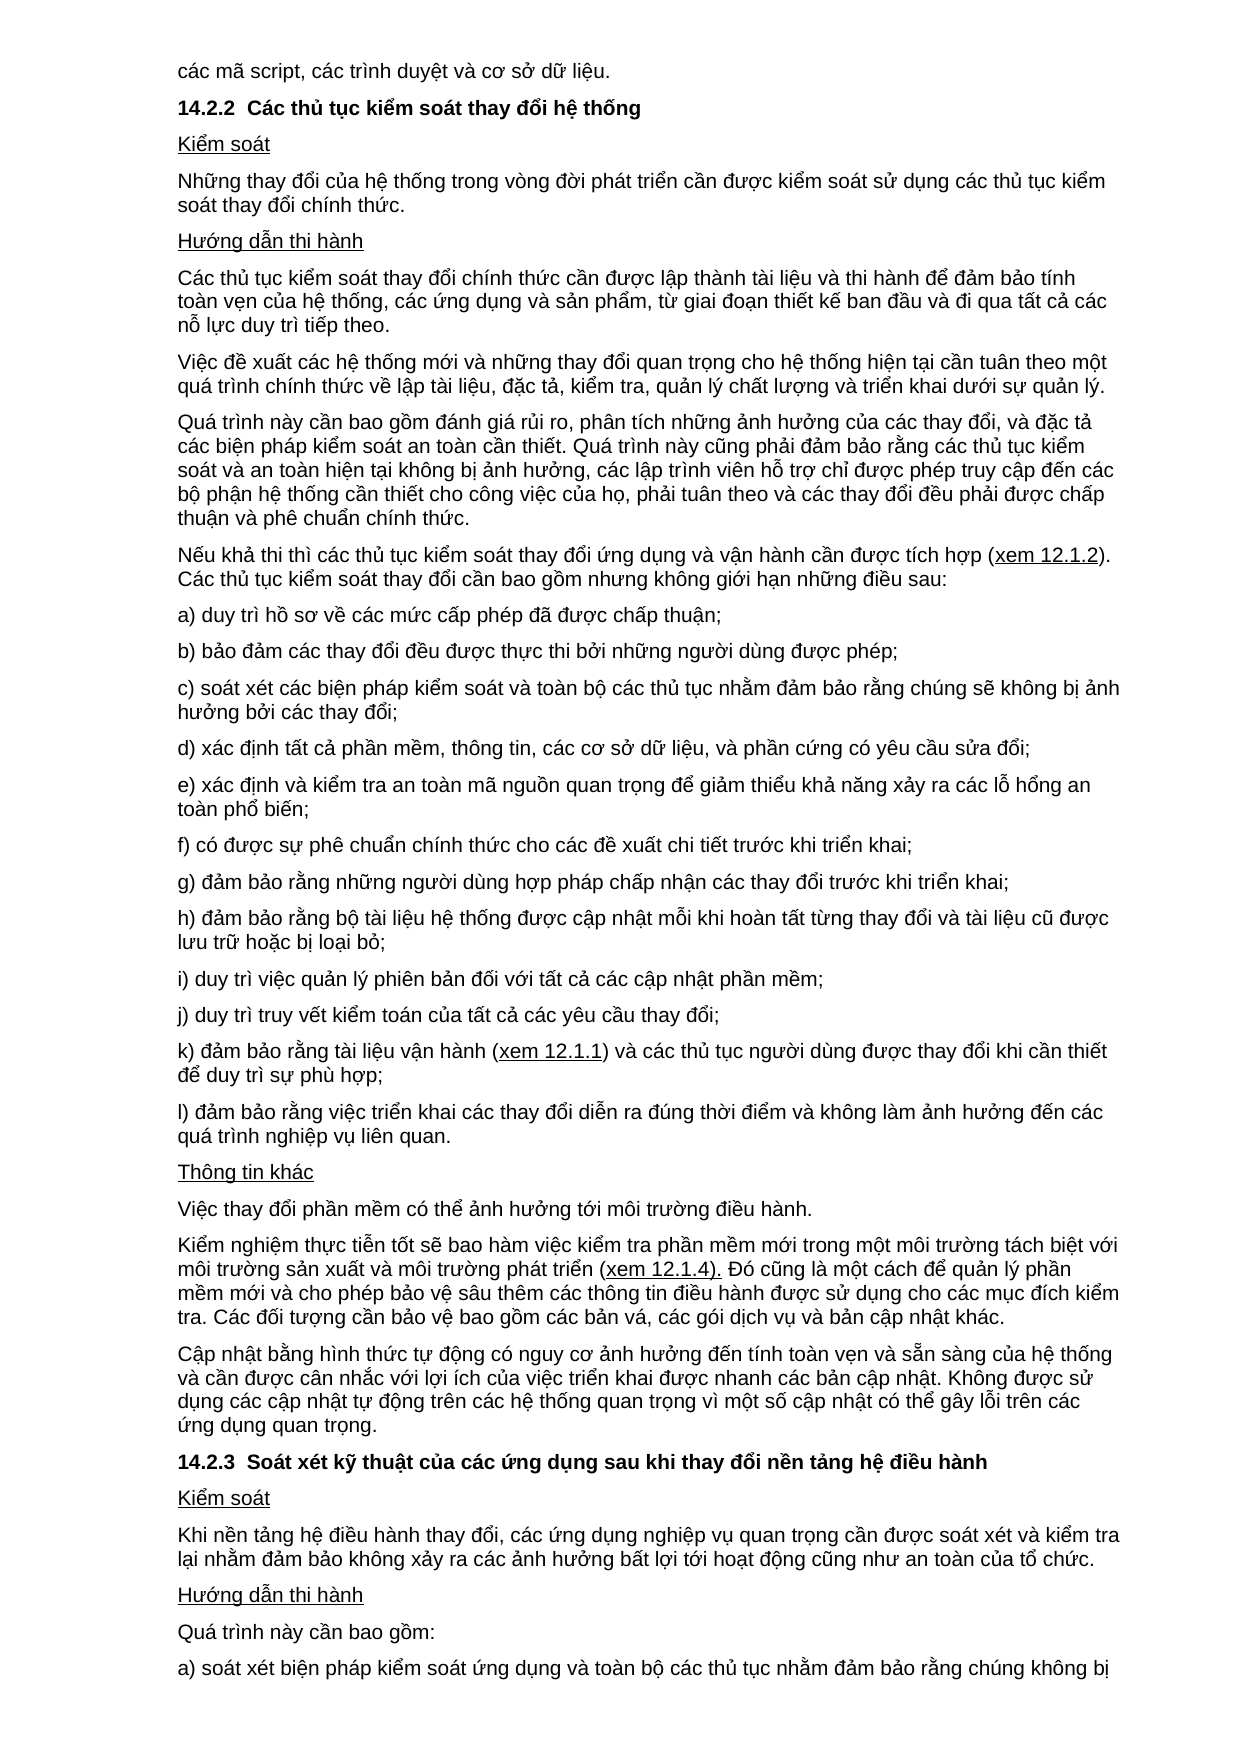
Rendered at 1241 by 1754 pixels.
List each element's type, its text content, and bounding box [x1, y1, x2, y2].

text Nếu khả thi thì các thủ tục kiểm soát thay đổi ứng dụng và vận hành cần được tích hợp (xem 12.1.2). Các thủ tục kiểm soát thay đổi cần bao gồm nhưng không giới hạn những điều sau: [177, 542, 1122, 590]
text i) duy trì việc quản lý phiên bản đối với tất cả các cập nhật phần mềm; [177, 966, 1122, 990]
text Khi nền tảng hệ điều hành thay đổi, các ứng dụng nghiệp vụ quan trọng cần được soát xét và kiểm tra lại nhằm đảm bảo không xảy ra các ảnh hưởng bất lợi tới hoạt động cũng như an toàn của tổ chức. [177, 1523, 1122, 1571]
text Những thay đổi của hệ thống trong vòng đời phát triển cần được kiểm soát sử dụng các thủ tục kiểm soát thay đổi chính thức. [177, 168, 1122, 216]
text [177, 59, 1122, 83]
text Quá trình này cần bao gồm đánh giá rủi ro, phân tích những ảnh hưởng của các thay đổi, và đặc tả các biện pháp kiểm soát an toàn cần thiết. Quá trình này cũng phải đảm bảo rằng các thủ tục kiểm soát và an toàn hiện tại không bị ảnh hưởng, các lập trình viên hỗ trợ chỉ được phép truy cập đến các bộ phận hệ thống cần thiết cho công việc của họ, phải tuân theo và các thay đổi đều phải được chấp thuận và phê chuẩn chính thức. [177, 410, 1122, 530]
text k) đảm bảo rằng tài liệu vận hành (xem 12.1.1) và các thủ tục người dùng được thay đổi khi cần thiết để duy trì sự phù hợp; [177, 1039, 1122, 1087]
text e) xác định và kiểm tra an toàn mã nguồn quan trọng để giảm thiểu khả năng xảy ra các lỗ hổng an toàn phổ biến; [177, 773, 1122, 821]
text b) bảo đảm các thay đổi đều được thực thi bởi những người dùng được phép; [177, 639, 1122, 663]
text c) soát xét các biện pháp kiểm soát và toàn bộ các thủ tục nhằm đảm bảo rằng chúng sẽ không bị ảnh hưởng bởi các thay đổi; [177, 676, 1122, 724]
text d) xác định tất cả phần mềm, thông tin, các cơ sở dữ liệu, và phần cứng có yêu cầu sửa đổi; [177, 736, 1122, 760]
text Kiểm soát [177, 1486, 1122, 1510]
text h) đảm bảo rằng bộ tài liệu hệ thống được cập nhật mỗi khi hoàn tất từng thay đổi và tài liệu cũ được lưu trữ hoặc bị loại bỏ; [177, 906, 1122, 954]
text Kiểm soát [177, 132, 1122, 156]
text Các thủ tục kiểm soát thay đổi chính thức cần được lập thành tài liệu và thi hành để đảm bảo tính toàn vẹn của hệ thống, các ứng dụng và sản phẩm, từ giai đoạn thiết kế ban đầu và đi qua tất cả các nỗ lực duy trì tiếp theo. [177, 265, 1122, 337]
text Việc thay đổi phần mềm có thể ảnh hưởng tới môi trường điều hành. [177, 1197, 1122, 1221]
text g) đảm bảo rằng những người dùng hợp pháp chấp nhận các thay đổi trước khi triển khai; [177, 869, 1122, 893]
text Việc đề xuất các hệ thống mới và những thay đổi quan trọng cho hệ thống hiện tại cần tuân theo một quá trình chính thức về lập tài liệu, đặc tả, kiểm tra, quản lý chất lượng và triển khai dưới sự quản lý. [177, 350, 1122, 398]
text Thông tin khác [177, 1160, 1122, 1184]
text j) duy trì truy vết kiểm toán của tất cả các yêu cầu thay đổi; [177, 1003, 1122, 1027]
text Hướng dẫn thi hành [177, 1583, 1122, 1607]
text Quá trình này cần bao gồm: [177, 1619, 1122, 1643]
text Hướng dẫn thi hành [177, 229, 1122, 253]
text l) đảm bảo rằng việc triển khai các thay đổi diễn ra đúng thời điểm và không làm ảnh hưởng đến các quá trình nghiệp vụ liên quan. [177, 1100, 1122, 1148]
text a) duy trì hồ sơ về các mức cấp phép đã được chấp thuận; [177, 603, 1122, 627]
text f) có được sự phê chuẩn chính thức cho các đề xuất chi tiết trước khi triển khai; [177, 833, 1122, 857]
text 14.2.3 Soát xét kỹ thuật của các ứng dụng sau khi thay đổi nền tảng hệ điều hành [177, 1450, 1122, 1474]
text 14.2.2 Các thủ tục kiểm soát thay đổi hệ thống [177, 96, 1122, 119]
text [177, 1656, 1122, 1680]
text Kiểm nghiệm thực tiễn tốt sẽ bao hàm việc kiểm tra phần mềm mới trong một môi trường tách biệt với môi trường sản xuất và môi trường phát triển (xem 12.1.4). Đó cũng là một cách để quản lý phần mềm mới và cho phép bảo vệ sâu thêm các thông tin điều hành được sử dụng cho các mục đích kiểm tra. Các đối tượng cần bảo vệ bao gồm các bản vá, các gói dịch vụ và bản cập nhật khác. [177, 1233, 1122, 1329]
text Cập nhật bằng hình thức tự động có nguy cơ ảnh hưởng đến tính toàn vẹn và sẵn sàng của hệ thống và cần được cân nhắc với lợi ích của việc triển khai được nhanh các bản cập nhật. Không được sử dụng các cập nhật tự động trên các hệ thống quan trọng vì một số cập nhật có thể gây lỗi trên các ứng dụng quan trọng. [177, 1341, 1122, 1437]
